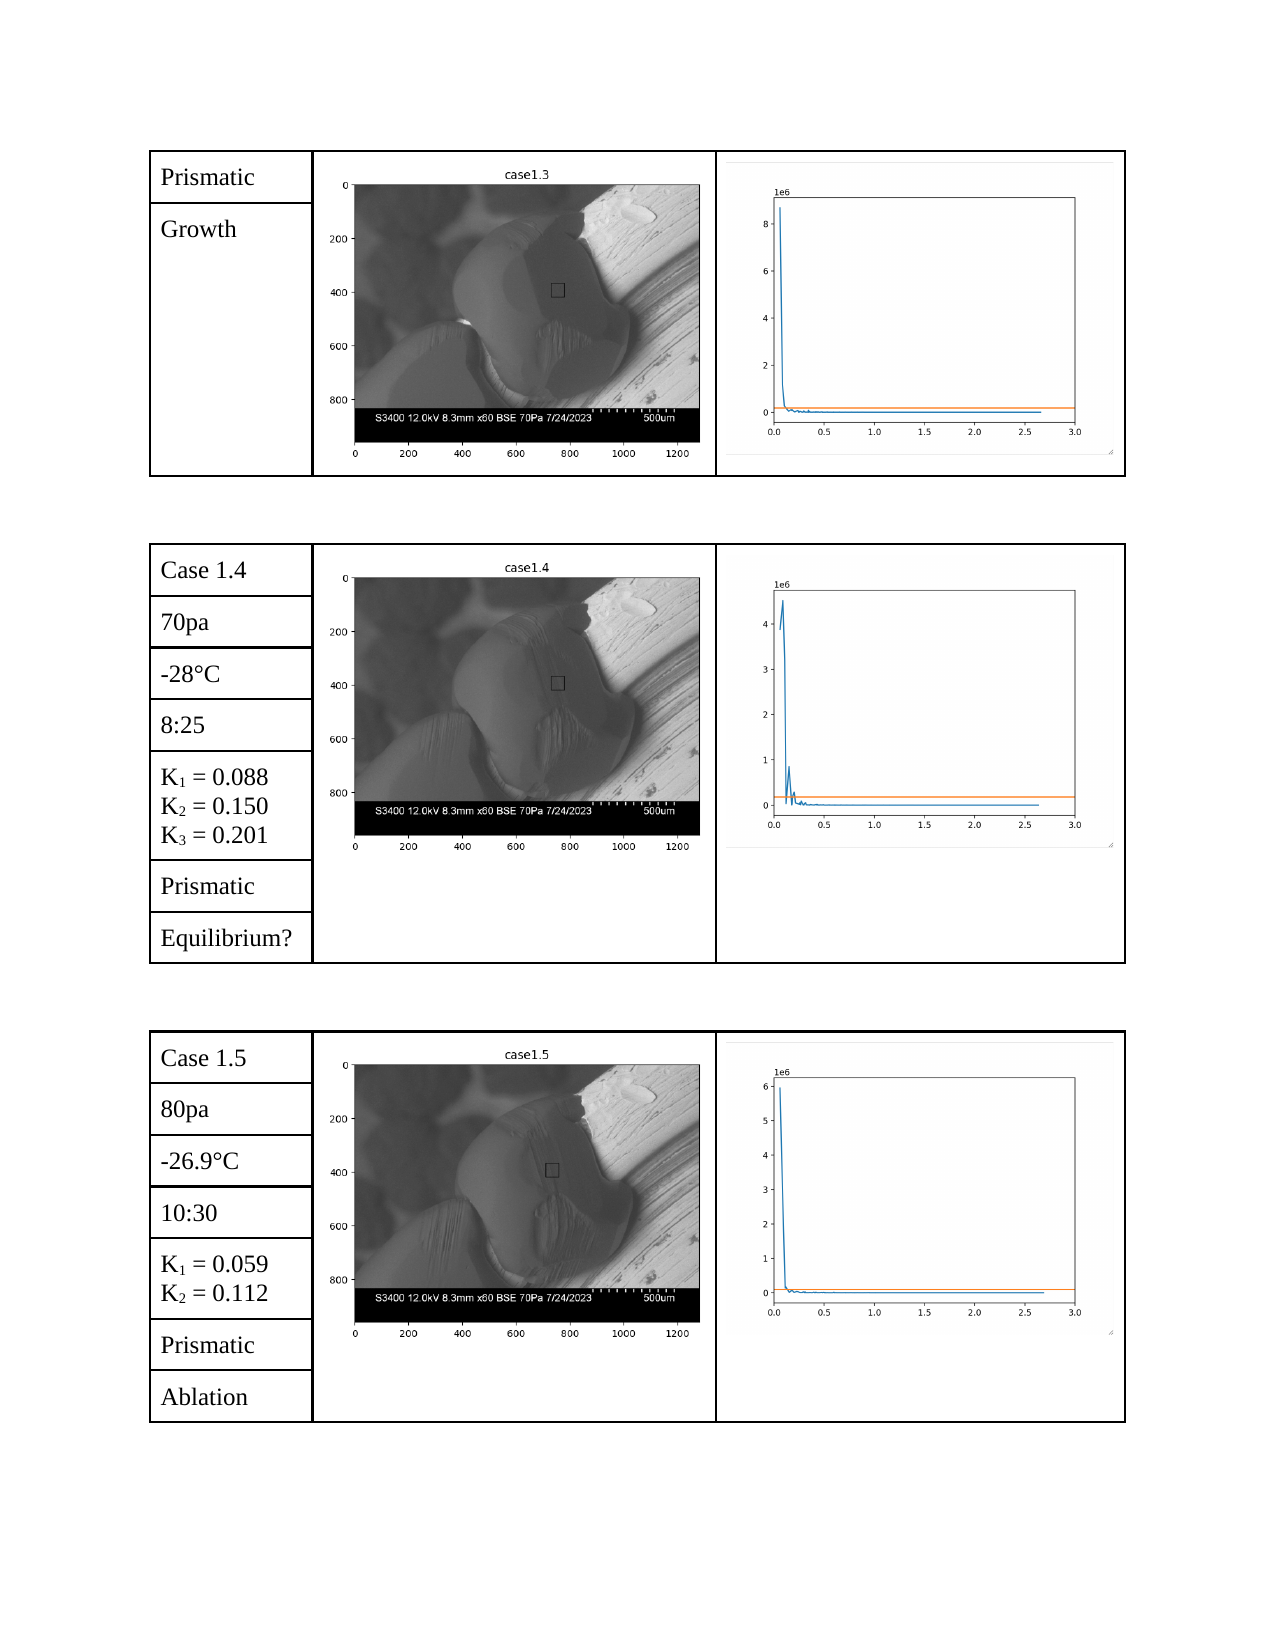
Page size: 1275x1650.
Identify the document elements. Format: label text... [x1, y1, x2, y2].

table_header [314, 545, 715, 962]
table_cell Prismatic [151, 1320, 311, 1369]
picture [726, 1042, 1114, 1335]
picture [322, 1042, 705, 1345]
table_header Case 1.5 [151, 1033, 311, 1082]
table_cell Prismatic [151, 152, 311, 202]
table_header [717, 545, 1124, 962]
table_cell 8:25 [151, 700, 311, 750]
table_cell 10:30 [151, 1188, 311, 1237]
table_header [717, 1033, 1124, 1421]
picture [726, 162, 1114, 455]
table_cell -28°C [151, 649, 311, 698]
table_cell -26.9°C [151, 1136, 311, 1185]
table_cell Prismatic [151, 861, 311, 911]
picture [322, 555, 705, 858]
table_header Case 1.4 [151, 545, 311, 595]
table_cell Ablation [151, 1371, 311, 1421]
table_cell 80pa [151, 1084, 311, 1134]
table_cell K1 = 0.088 K2 = 0.150 K3 = 0.201 [151, 752, 311, 859]
picture [726, 555, 1114, 848]
table_cell 70pa [151, 597, 311, 646]
picture [322, 162, 705, 465]
table_cell K1 = 0.059 K2 = 0.112 [151, 1239, 311, 1317]
table_cell Equilibrium? [151, 913, 311, 962]
table_cell Growth [151, 204, 311, 475]
table_header [314, 1033, 715, 1421]
